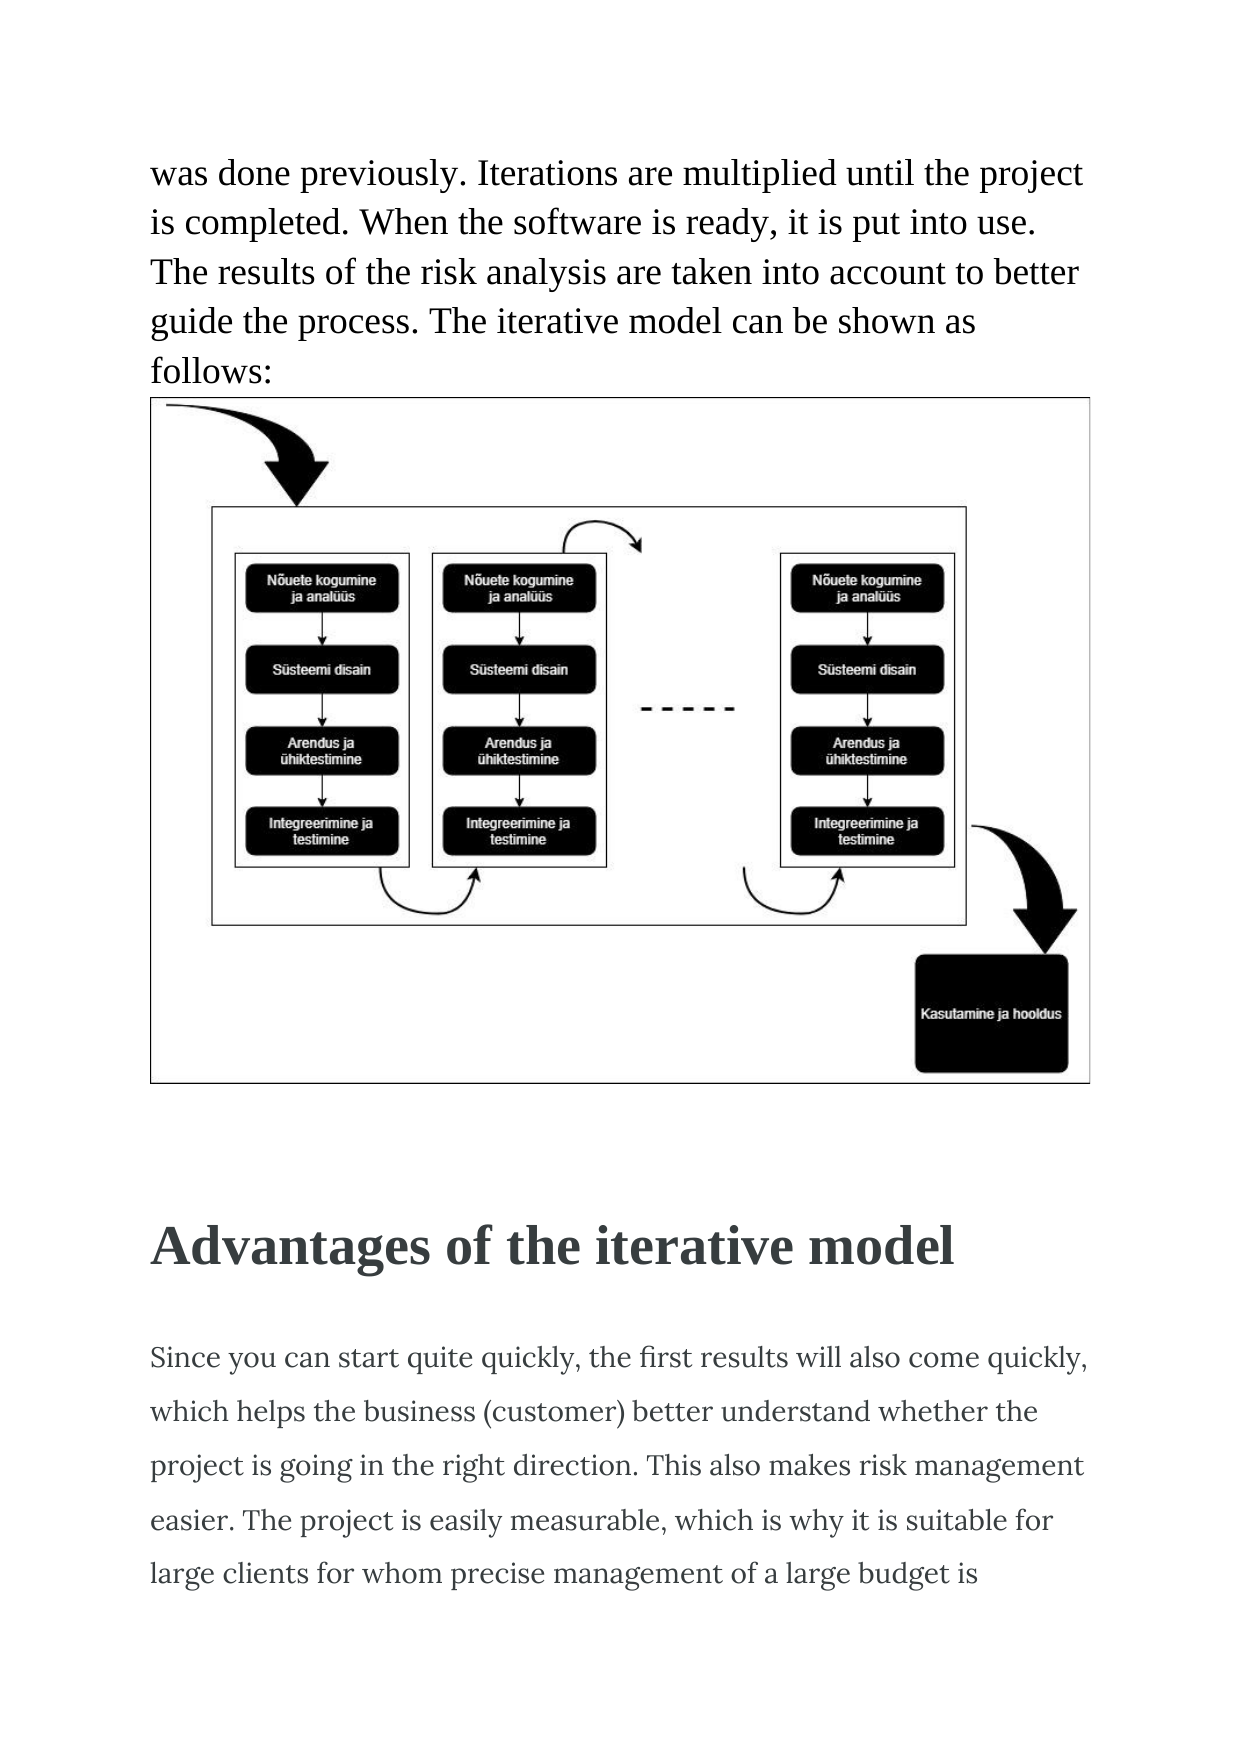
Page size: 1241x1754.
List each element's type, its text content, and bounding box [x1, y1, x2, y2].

subtitle Advantages of the iterative model [150, 1212, 1090, 1276]
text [150, 1339, 1090, 1592]
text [150, 150, 1090, 391]
picture [150, 397, 1091, 1084]
